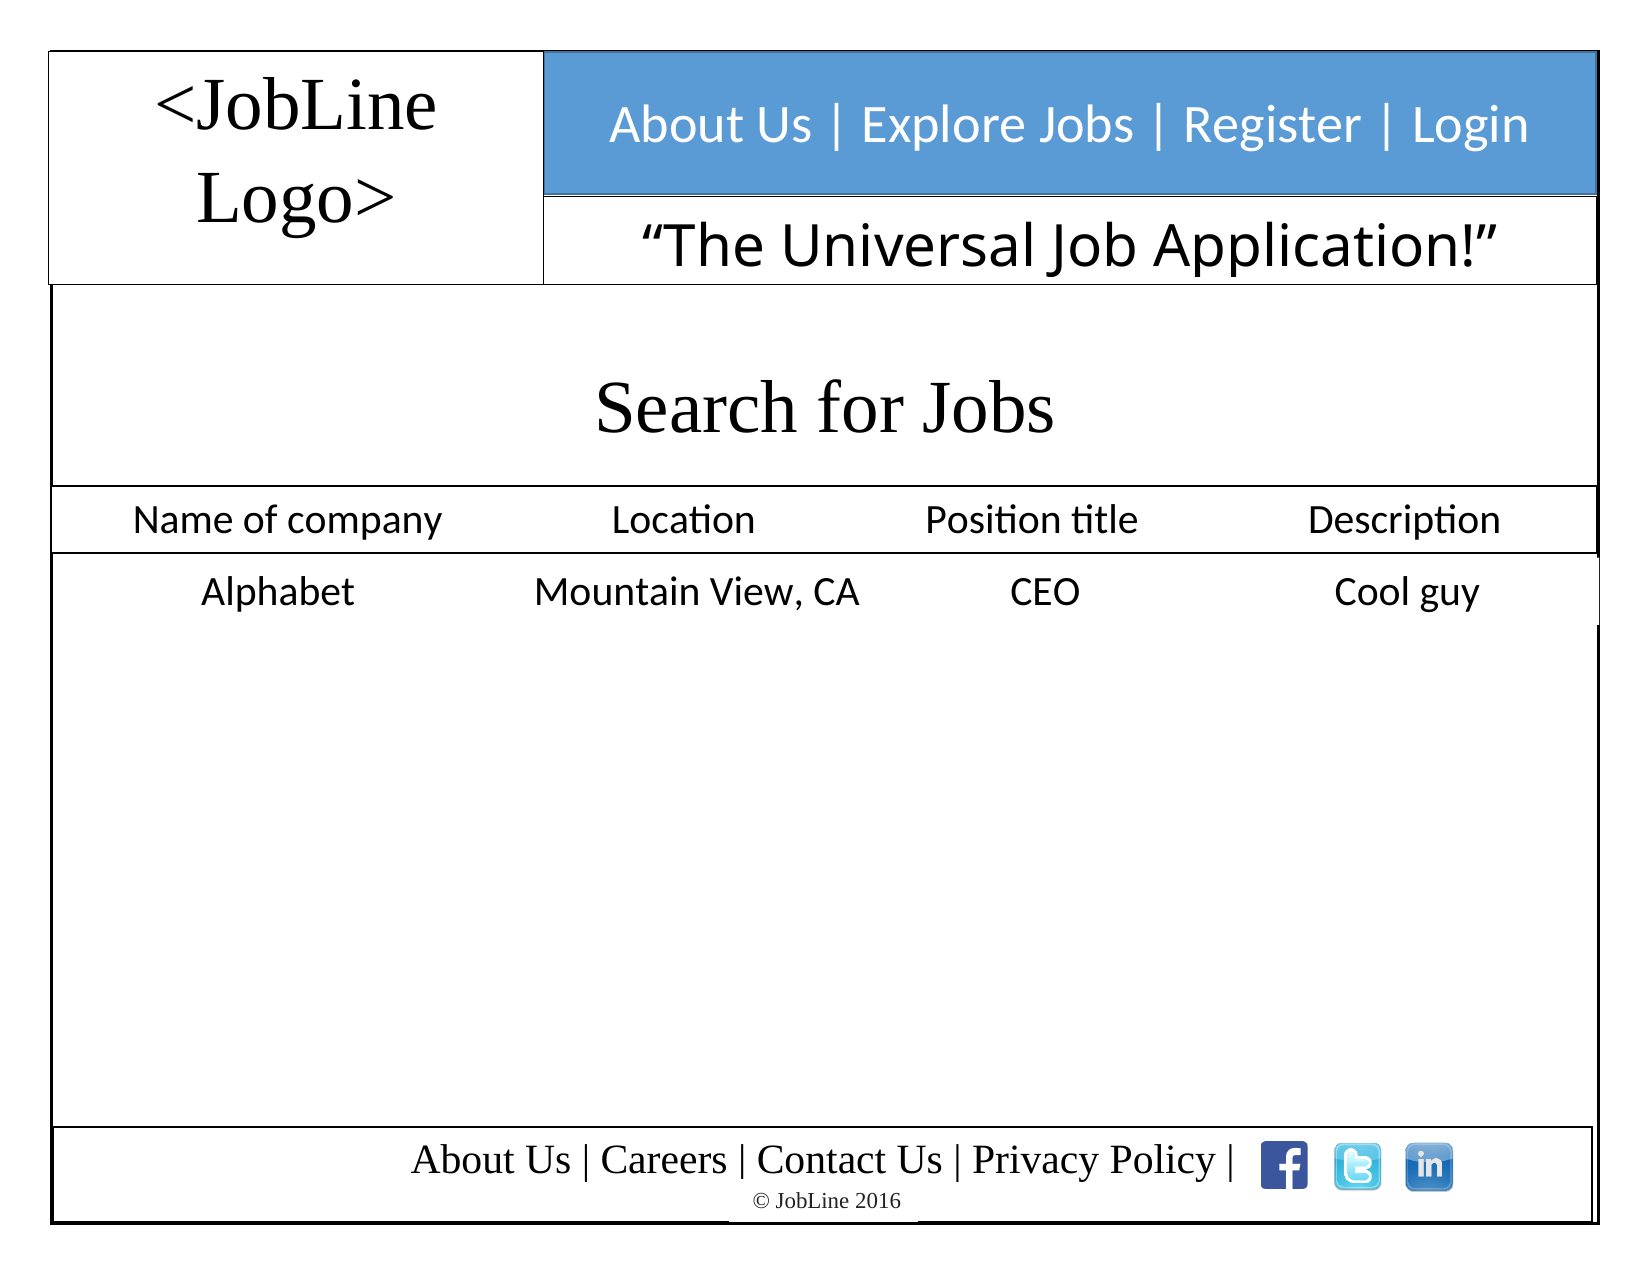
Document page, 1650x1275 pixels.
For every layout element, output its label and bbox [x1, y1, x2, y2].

picture [1332, 1141, 1383, 1192]
picture [1261, 1141, 1308, 1189]
picture [1403, 1141, 1455, 1194]
